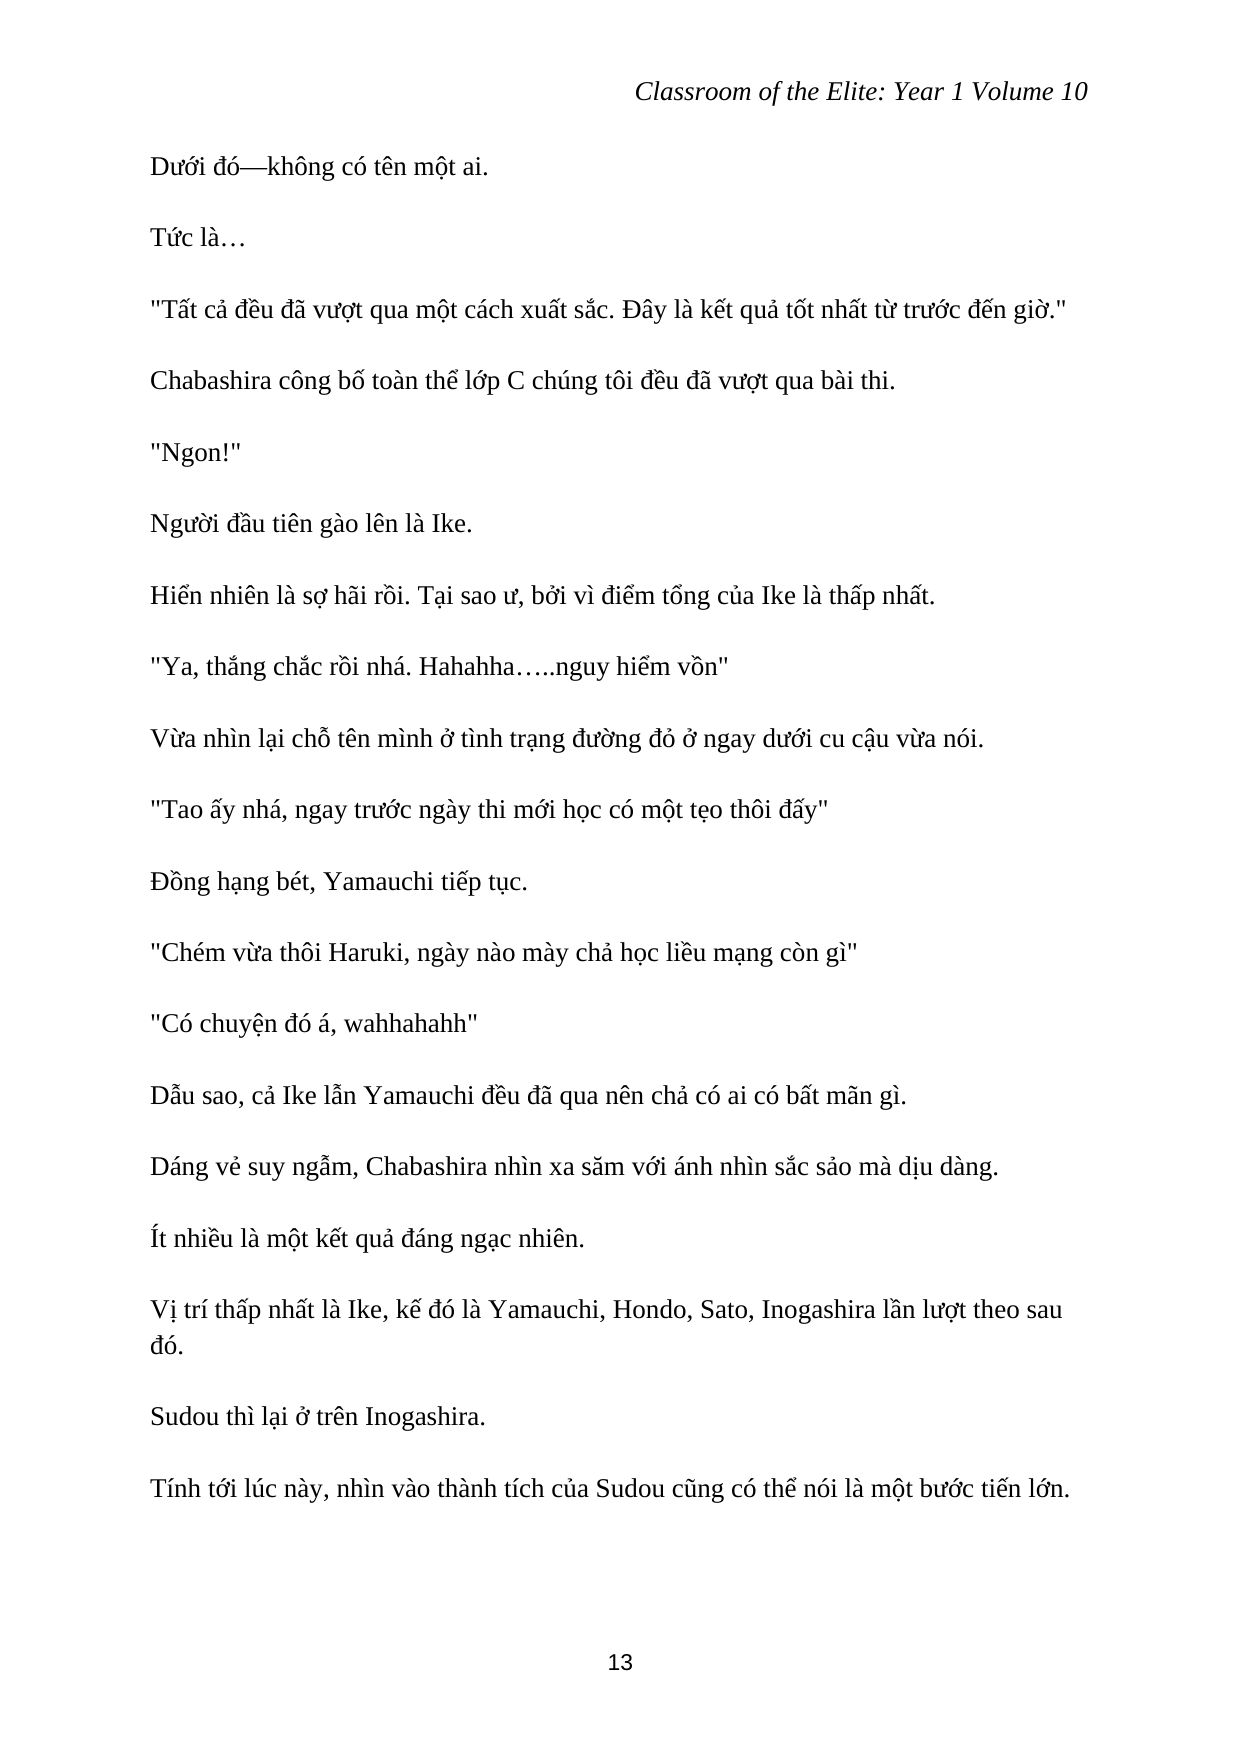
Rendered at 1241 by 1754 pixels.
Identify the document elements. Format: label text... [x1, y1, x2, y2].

text Dáng vẻ suy ngẫm, Chabashira nhìn xa săm với ánh nhìn sắc sảo mà dịu dàng. [150, 1150, 1090, 1182]
text Tính tới lúc này, nhìn vào thành tích của Sudou cũng có thể nói là một bước tiến lớn. [150, 1472, 1090, 1503]
text "Tất cả đều đã vượt qua một cách xuất sắc. Đây là kết quả tốt nhất từ trước đến giờ." [150, 293, 1090, 324]
text Dưới đó—không có tên một ai. [150, 150, 1090, 181]
text Tức là… [150, 221, 1090, 253]
text "Ngon!" [150, 436, 1090, 467]
text "Có chuyện đó á, wahhahahh" [150, 1007, 1090, 1039]
text Dẫu sao, cả Ike lẫn Yamauchi đều đã qua nên chả có ai có bất mãn gì. [150, 1079, 1090, 1110]
text Đồng hạng bét, Yamauchi tiếp tục. [150, 864, 1090, 896]
text "Ya, thắng chắc rồi nhá. Hahahha…..nguy hiểm vồn" [150, 650, 1090, 681]
text Sudou thì lại ở trên Inogashira. [150, 1401, 1090, 1432]
text Hiển nhiên là sợ hãi rồi. Tại sao ư, bởi vì điểm tổng của Ike là thấp nhất. [150, 579, 1090, 610]
text Vị trí thấp nhất là Ike, kế đó là Yamauchi, Hondo, Sato, Inogashira lần lượt theo sau đó. [150, 1293, 1090, 1360]
text Ít nhiều là một kết quả đáng ngạc nhiên. [150, 1222, 1090, 1253]
text "Chém vừa thôi Haruki, ngày nào mày chả học liều mạng còn gì" [150, 936, 1090, 967]
text Vừa nhìn lại chỗ tên mình ở tình trạng đường đỏ ở ngay dưới cu cậu vừa nói. [150, 722, 1090, 753]
text Chabashira công bố toàn thể lớp C chúng tôi đều đã vượt qua bài thi. [150, 364, 1090, 396]
text Người đầu tiên gào lên là Ike. [150, 507, 1090, 538]
text "Tao ấy nhá, ngay trước ngày thi mới học có một tẹo thôi đấy" [150, 793, 1090, 824]
